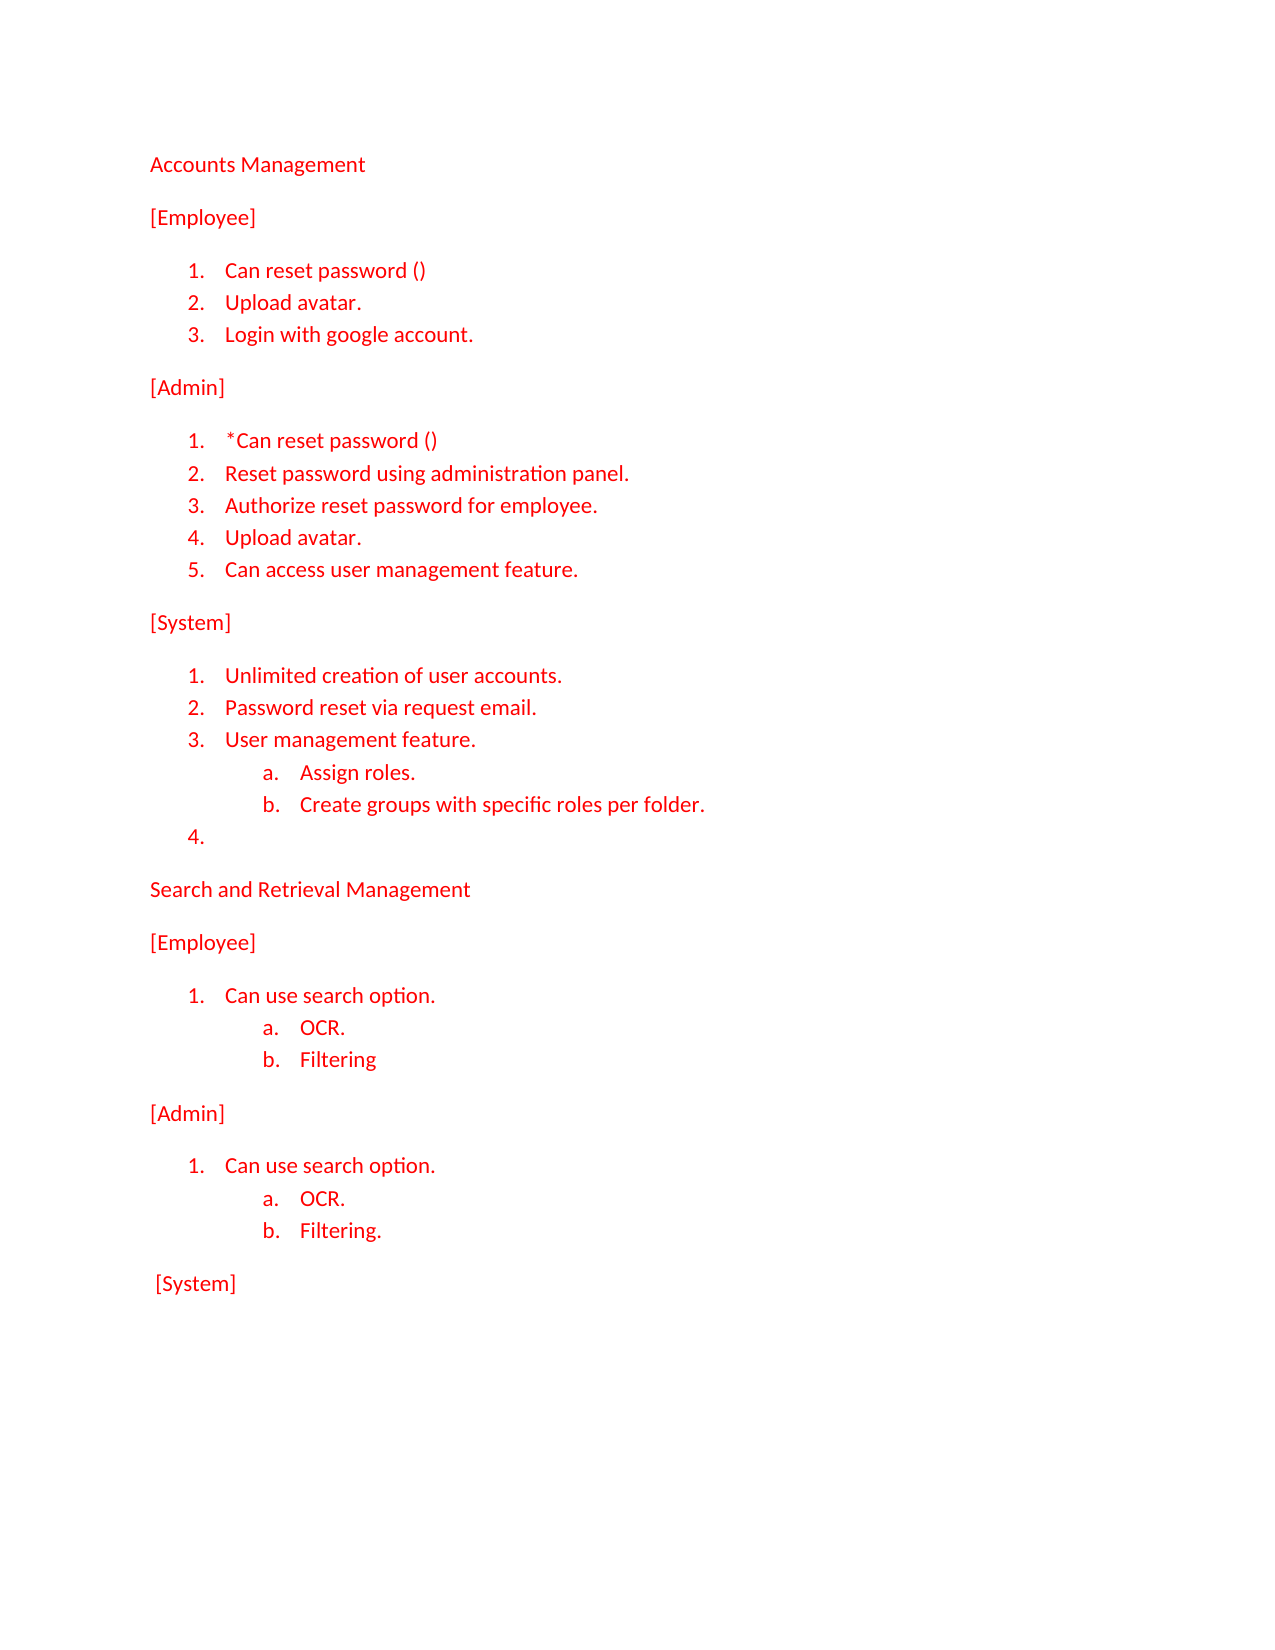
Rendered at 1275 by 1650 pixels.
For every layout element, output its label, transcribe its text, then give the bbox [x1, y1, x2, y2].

list Can reset password () [187, 256, 1125, 284]
text [System] [150, 608, 1125, 636]
list Can use search option. [187, 1152, 1125, 1180]
list Authorize reset password for employee. [187, 491, 1125, 519]
text [Employee] [150, 928, 1125, 956]
text [Employee] [150, 203, 1125, 231]
list Can use search option. [187, 981, 1125, 1009]
list OCR. [262, 1013, 1125, 1041]
list Upload avatar. [187, 523, 1125, 551]
list Filtering [262, 1046, 1125, 1074]
list User management feature. [187, 726, 1125, 754]
text [System] [150, 1269, 1125, 1297]
text [Admin] [150, 373, 1125, 401]
text Search and Retrieval Management [150, 875, 1125, 903]
list Reset password using administration panel. [187, 459, 1125, 487]
list Assign roles. [262, 758, 1125, 786]
list Can access user management feature. [187, 555, 1125, 583]
list Upload avatar. [187, 288, 1125, 316]
list Filtering. [262, 1216, 1125, 1244]
list Password reset via request email. [187, 693, 1125, 721]
list Login with google account. [187, 320, 1125, 348]
text [Admin] [150, 1099, 1125, 1127]
list *Can reset password () [187, 426, 1125, 454]
text Accounts Management [150, 150, 1125, 178]
list Create groups with specific roles per folder. [262, 790, 1125, 818]
list OCR. [262, 1184, 1125, 1212]
list Unlimited creation of user accounts. [187, 661, 1125, 689]
